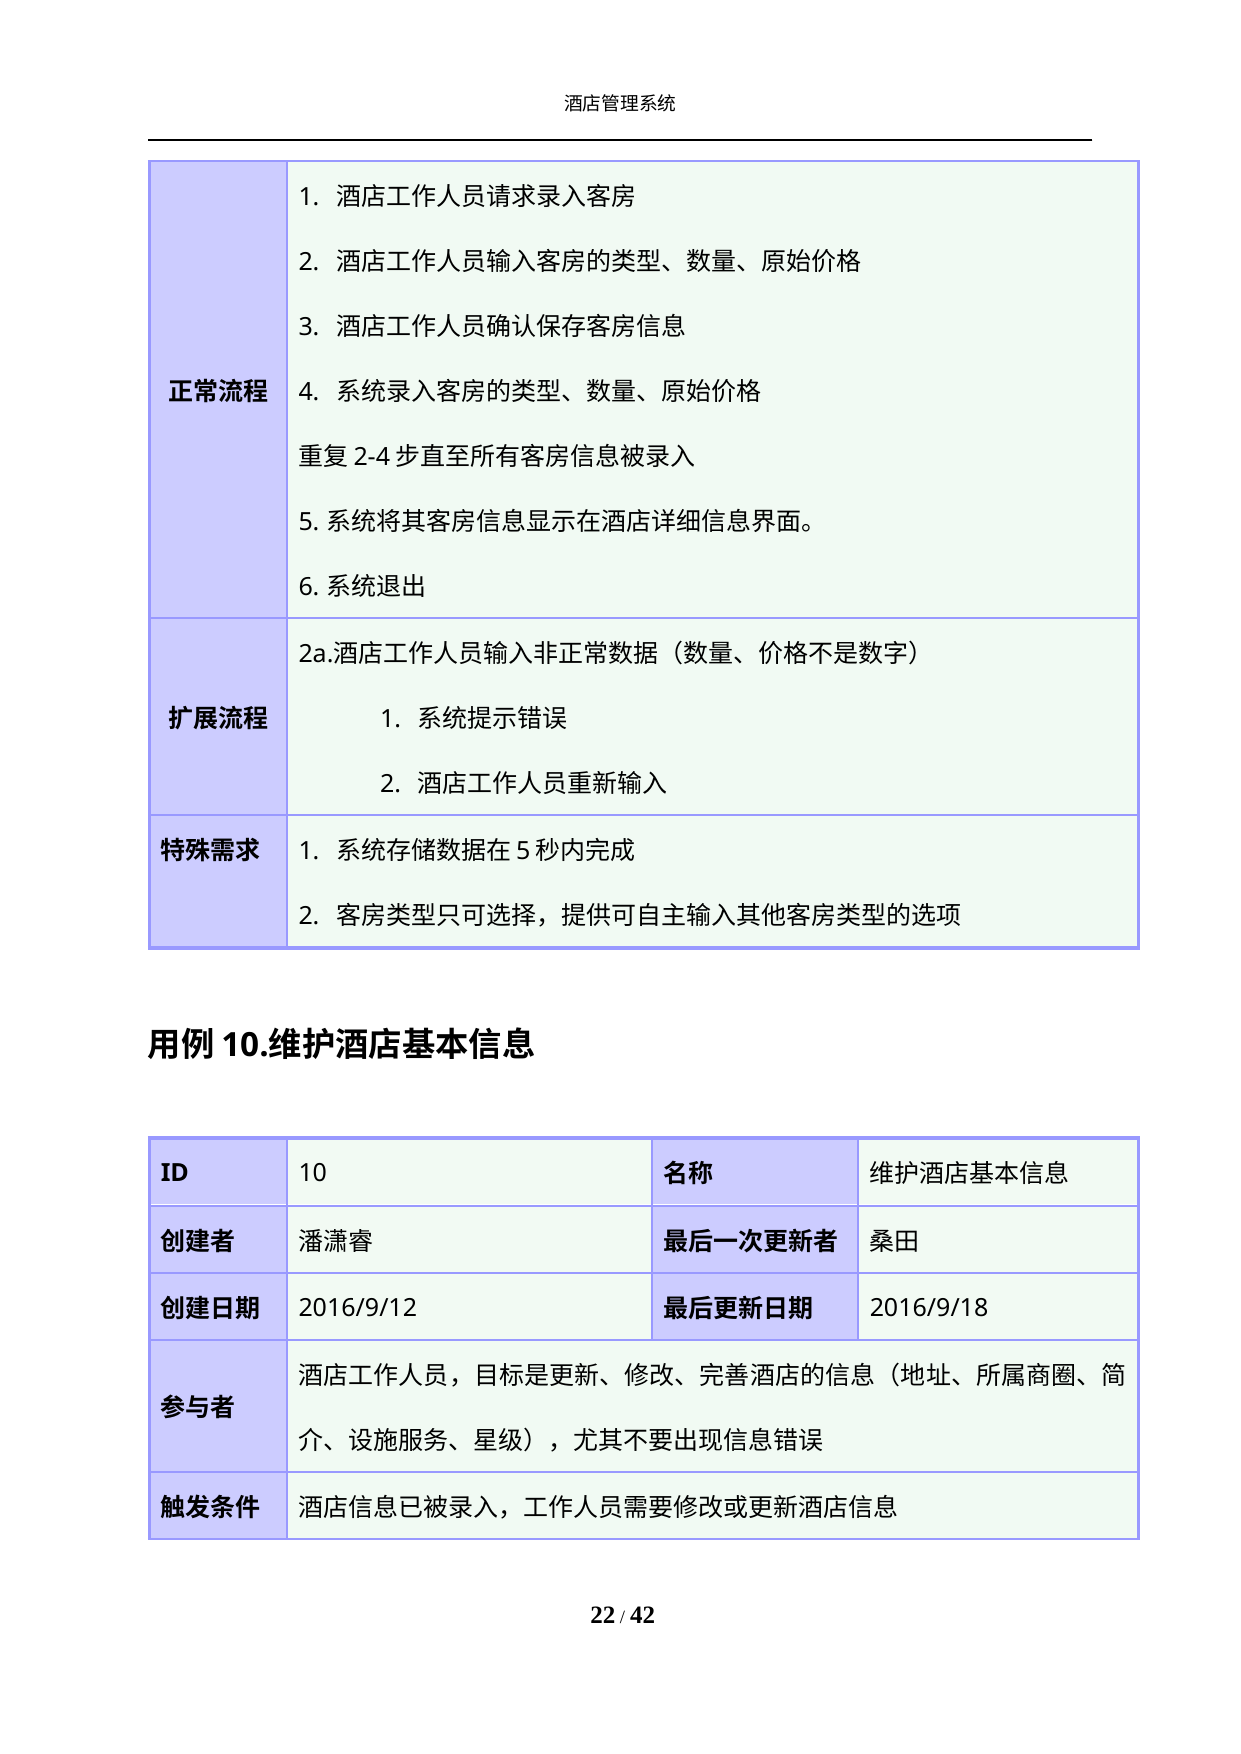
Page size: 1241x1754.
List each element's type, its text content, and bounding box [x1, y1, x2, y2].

table_cell 酒店工作人员请求录入客房 酒店工作人员输入客房的类型、数量、原始价格 酒店工作人员确认保存客房信息 系统录入客房的类型、数量、原始价格 重复2-4步直至所有客房信息被录入 5. 系统将其客房信息显示在酒店详细信息界面。 6. 系统退出 [288, 162, 1137, 617]
table_cell 桑田 [859, 1207, 1137, 1272]
table_cell 2016/9/18 [859, 1274, 1137, 1339]
table_cell 最后一次更新者 [653, 1207, 857, 1272]
table_cell 创建日期 [151, 1274, 286, 1339]
subtitle 用例10.维护酒店基本信息 [148, 1009, 1092, 1074]
table_header 维护酒店基本信息 [859, 1140, 1137, 1204]
table_header ID [151, 1140, 286, 1204]
table_cell 2016/9/12 [288, 1274, 651, 1339]
table_cell 触发条件 [151, 1473, 286, 1538]
table_cell 特殊需求 [151, 816, 286, 946]
table_cell 参与者 [151, 1341, 286, 1471]
table_cell 系统存储数据在5秒内完成 客房类型只可选择，提供可自主输入其他客房类型的选项 [288, 816, 1137, 946]
table_header 10 [288, 1140, 651, 1204]
table_header 名称 [653, 1140, 857, 1204]
table_cell 正常流程 [151, 162, 286, 617]
table_cell 扩展流程 [151, 619, 286, 814]
table_cell 2a.酒店工作人员输入非正常数据（数量、价格不是数字） 系统提示错误 酒店工作人员重新输入 [288, 619, 1137, 814]
table_cell 酒店信息已被录入，工作人员需要修改或更新酒店信息 [288, 1473, 1137, 1538]
table_cell 创建者 [151, 1207, 286, 1272]
table_cell 最后更新日期 [653, 1274, 857, 1339]
table_cell 酒店工作人员，目标是更新、修改、完善酒店的信息（地址、所属商圈、简介、设施服务、星级），尤其不要出现信息错误 [288, 1341, 1137, 1471]
table_cell 潘潇睿 [288, 1207, 651, 1272]
